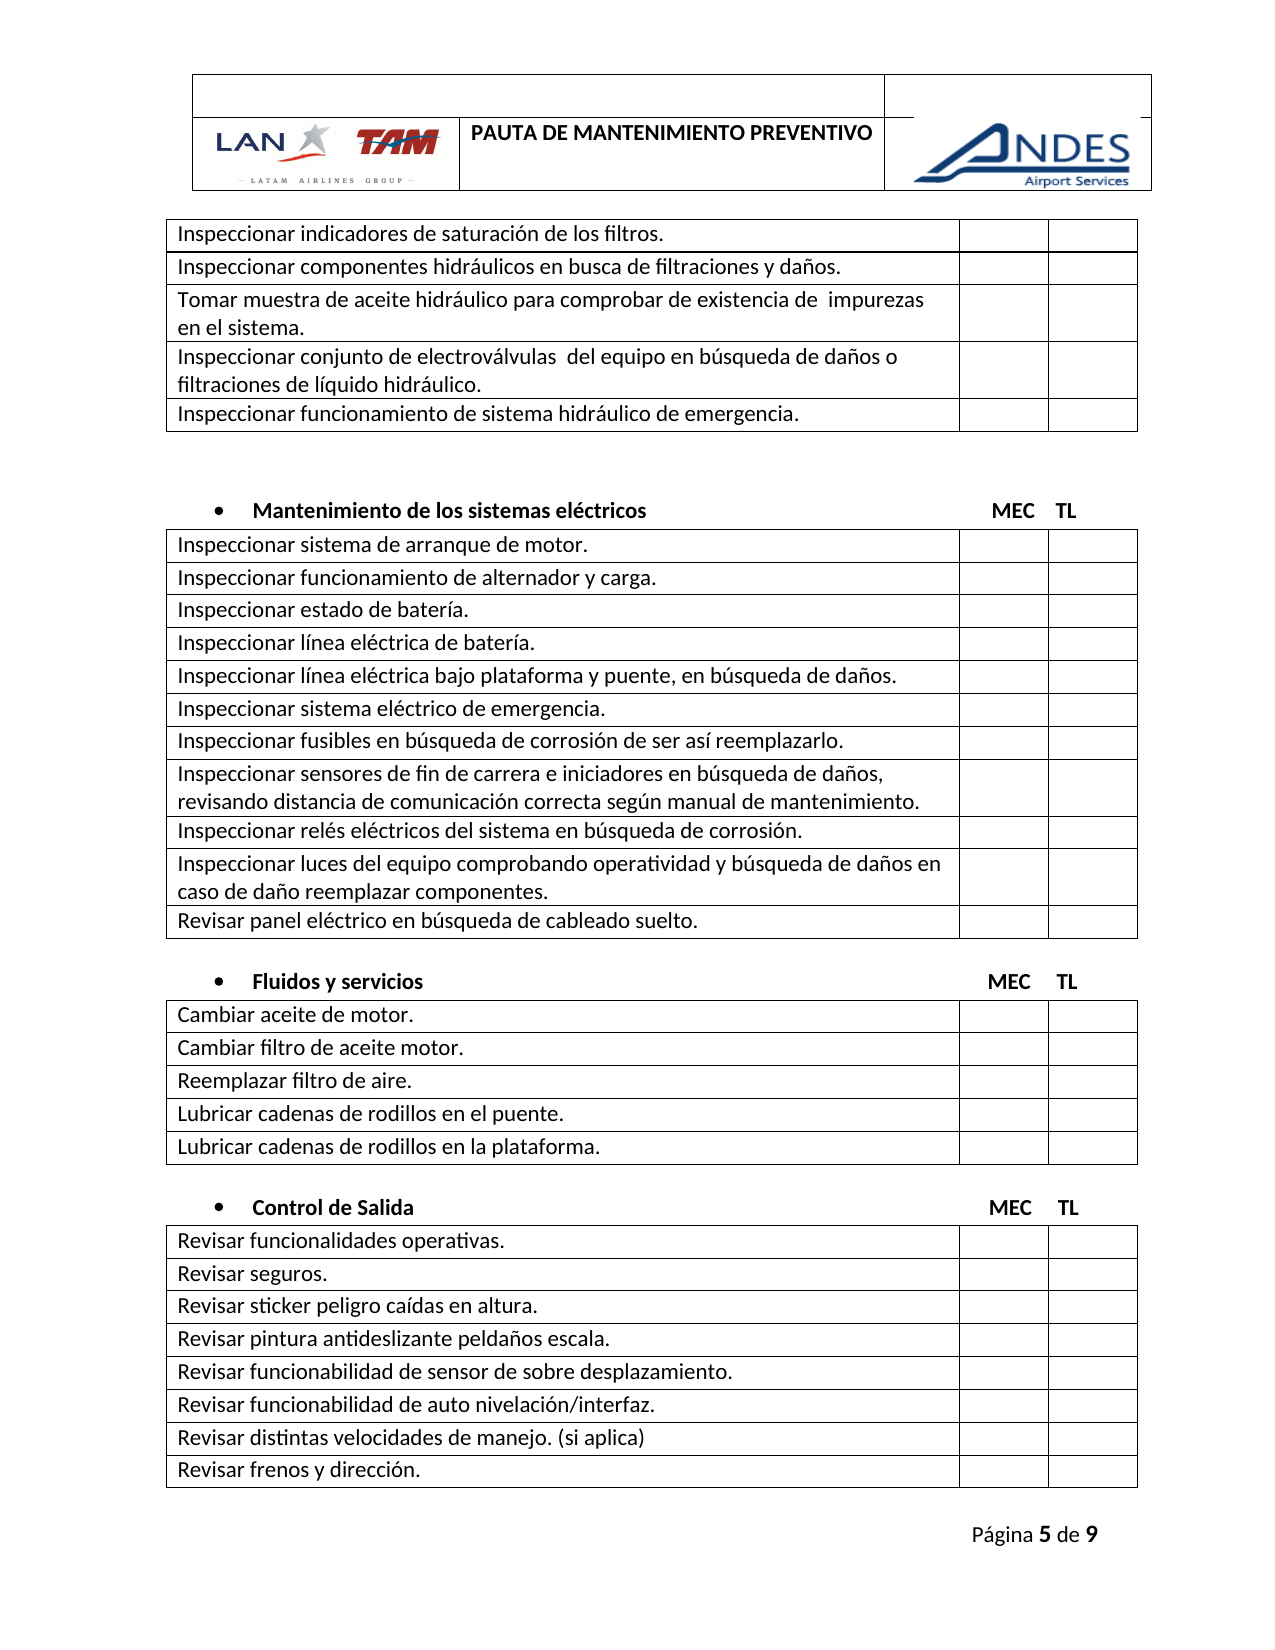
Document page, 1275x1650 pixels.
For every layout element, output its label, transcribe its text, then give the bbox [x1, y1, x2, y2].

table_cell Revisar funcionabilidad de auto nivelación/interfaz. [167, 1390, 959, 1422]
table_cell Revisar distintas velocidades de manejo. (si aplica) [167, 1423, 959, 1454]
table_cell [960, 1390, 1048, 1422]
table_cell [1049, 595, 1137, 627]
table_cell [1049, 1390, 1137, 1422]
table_header [1049, 1001, 1137, 1032]
table_cell [1049, 1066, 1137, 1098]
table_cell [1049, 220, 1137, 251]
table_cell [960, 727, 1048, 758]
table_cell [1049, 563, 1137, 594]
table_cell [1049, 1456, 1137, 1487]
table_header Revisar funcionalidades operativas. [167, 1226, 959, 1258]
table_cell [1049, 628, 1137, 660]
picture [204, 118, 454, 190]
table_cell Cambiar filtro de aceite motor. [167, 1033, 959, 1065]
table_cell [960, 1033, 1048, 1065]
table_header Inspeccionar sistema de arranque de motor. [167, 530, 959, 562]
table_cell Inspeccionar sistema eléctrico de emergencia. [167, 694, 959, 726]
table_cell Inspeccionar componentes hidráulicos en busca de filtraciones y daños. [167, 253, 959, 284]
table_cell Inspeccionar indicadores de saturación de los filtros. [167, 220, 959, 251]
table_cell [1049, 285, 1137, 341]
table_cell [1049, 1324, 1137, 1356]
table_cell Reemplazar filtro de aire. [167, 1066, 959, 1098]
table_cell [960, 342, 1048, 398]
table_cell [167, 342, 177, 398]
table_cell [960, 1259, 1048, 1290]
list Fluidos y servicios MEC TL [215, 967, 1098, 995]
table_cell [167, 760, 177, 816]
table_cell [1049, 399, 1137, 431]
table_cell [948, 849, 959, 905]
table_cell Inspeccionar línea eléctrica bajo plataforma y puente, en búsqueda de daños. [167, 661, 959, 693]
list Mantenimiento de los sistemas eléctricos MEC TL [215, 497, 1098, 524]
table_cell [1049, 849, 1137, 905]
table_cell [960, 817, 1048, 848]
table_cell [960, 253, 1048, 284]
table_cell Lubricar cadenas de rodillos en el puente. [167, 1099, 959, 1131]
table_cell Revisar sticker peligro caídas en altura. [167, 1291, 959, 1323]
table_cell [960, 595, 1048, 627]
table_header [960, 530, 1048, 562]
table_cell [960, 661, 1048, 693]
table_cell [960, 1456, 1048, 1487]
table_cell [960, 760, 1048, 816]
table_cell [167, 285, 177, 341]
picture [204, 191, 454, 195]
table_cell [1049, 661, 1137, 693]
table_cell [1049, 1033, 1137, 1065]
table_cell Revisar frenos y dirección. [167, 1456, 959, 1487]
table_cell [960, 1324, 1048, 1356]
table_cell [1049, 1423, 1137, 1454]
table_cell [1049, 906, 1137, 938]
table_cell Inspeccionar fusibles en búsqueda de corrosión de ser así reemplazarlo. [167, 727, 959, 758]
list Control de Salida MEC TL [215, 1193, 1098, 1221]
table_header [1049, 530, 1137, 562]
table_cell [960, 1357, 1048, 1389]
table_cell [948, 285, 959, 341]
table_cell [960, 906, 1048, 938]
table_cell Inspeccionar relés eléctricos del sistema en búsqueda de corrosión. [167, 817, 959, 848]
table_cell [1049, 1132, 1137, 1163]
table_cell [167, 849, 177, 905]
table_cell [960, 399, 1048, 431]
table_cell [1049, 694, 1137, 726]
table_cell Revisar seguros. [167, 1259, 959, 1290]
table_cell [960, 1066, 1048, 1098]
table_cell Revisar funcionabilidad de sensor de sobre desplazamiento. [167, 1357, 959, 1389]
table_cell [960, 694, 1048, 726]
table_cell [1049, 342, 1137, 398]
table_cell Inspeccionar línea eléctrica de batería. [167, 628, 959, 660]
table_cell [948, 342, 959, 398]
table_cell [1049, 253, 1137, 284]
table_cell Revisar panel eléctrico en búsqueda de cableado suelto. [167, 906, 959, 938]
table_cell [960, 1423, 1048, 1454]
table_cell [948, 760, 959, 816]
table_cell [960, 628, 1048, 660]
table_cell Inspeccionar funcionamiento de sistema hidráulico de emergencia. [167, 399, 959, 431]
table_cell [960, 849, 1048, 905]
table_cell [960, 1099, 1048, 1131]
picture [913, 117, 1141, 190]
table_cell [960, 1132, 1048, 1163]
table_cell Lubricar cadenas de rodillos en la plataforma. [167, 1132, 959, 1163]
table_cell [960, 285, 1048, 341]
table_cell Inspeccionar estado de batería. [167, 595, 959, 627]
table_cell [1049, 1357, 1137, 1389]
table_cell [1049, 760, 1137, 816]
table_cell [1049, 1259, 1137, 1290]
table_cell [1049, 727, 1137, 758]
table_cell Revisar pintura antideslizante peldaños escala. [167, 1324, 959, 1356]
table_header [1049, 1226, 1137, 1258]
table_cell [960, 220, 1048, 251]
table_cell [960, 1291, 1048, 1323]
table_cell [1049, 817, 1137, 848]
table_cell [1049, 1099, 1137, 1131]
table_header [960, 1001, 1048, 1032]
table_cell [960, 563, 1048, 594]
table_header Cambiar aceite de motor. [167, 1001, 959, 1032]
table_cell [1049, 1291, 1137, 1323]
table_cell Inspeccionar funcionamiento de alternador y carga. [167, 563, 959, 594]
table_header [960, 1226, 1048, 1258]
